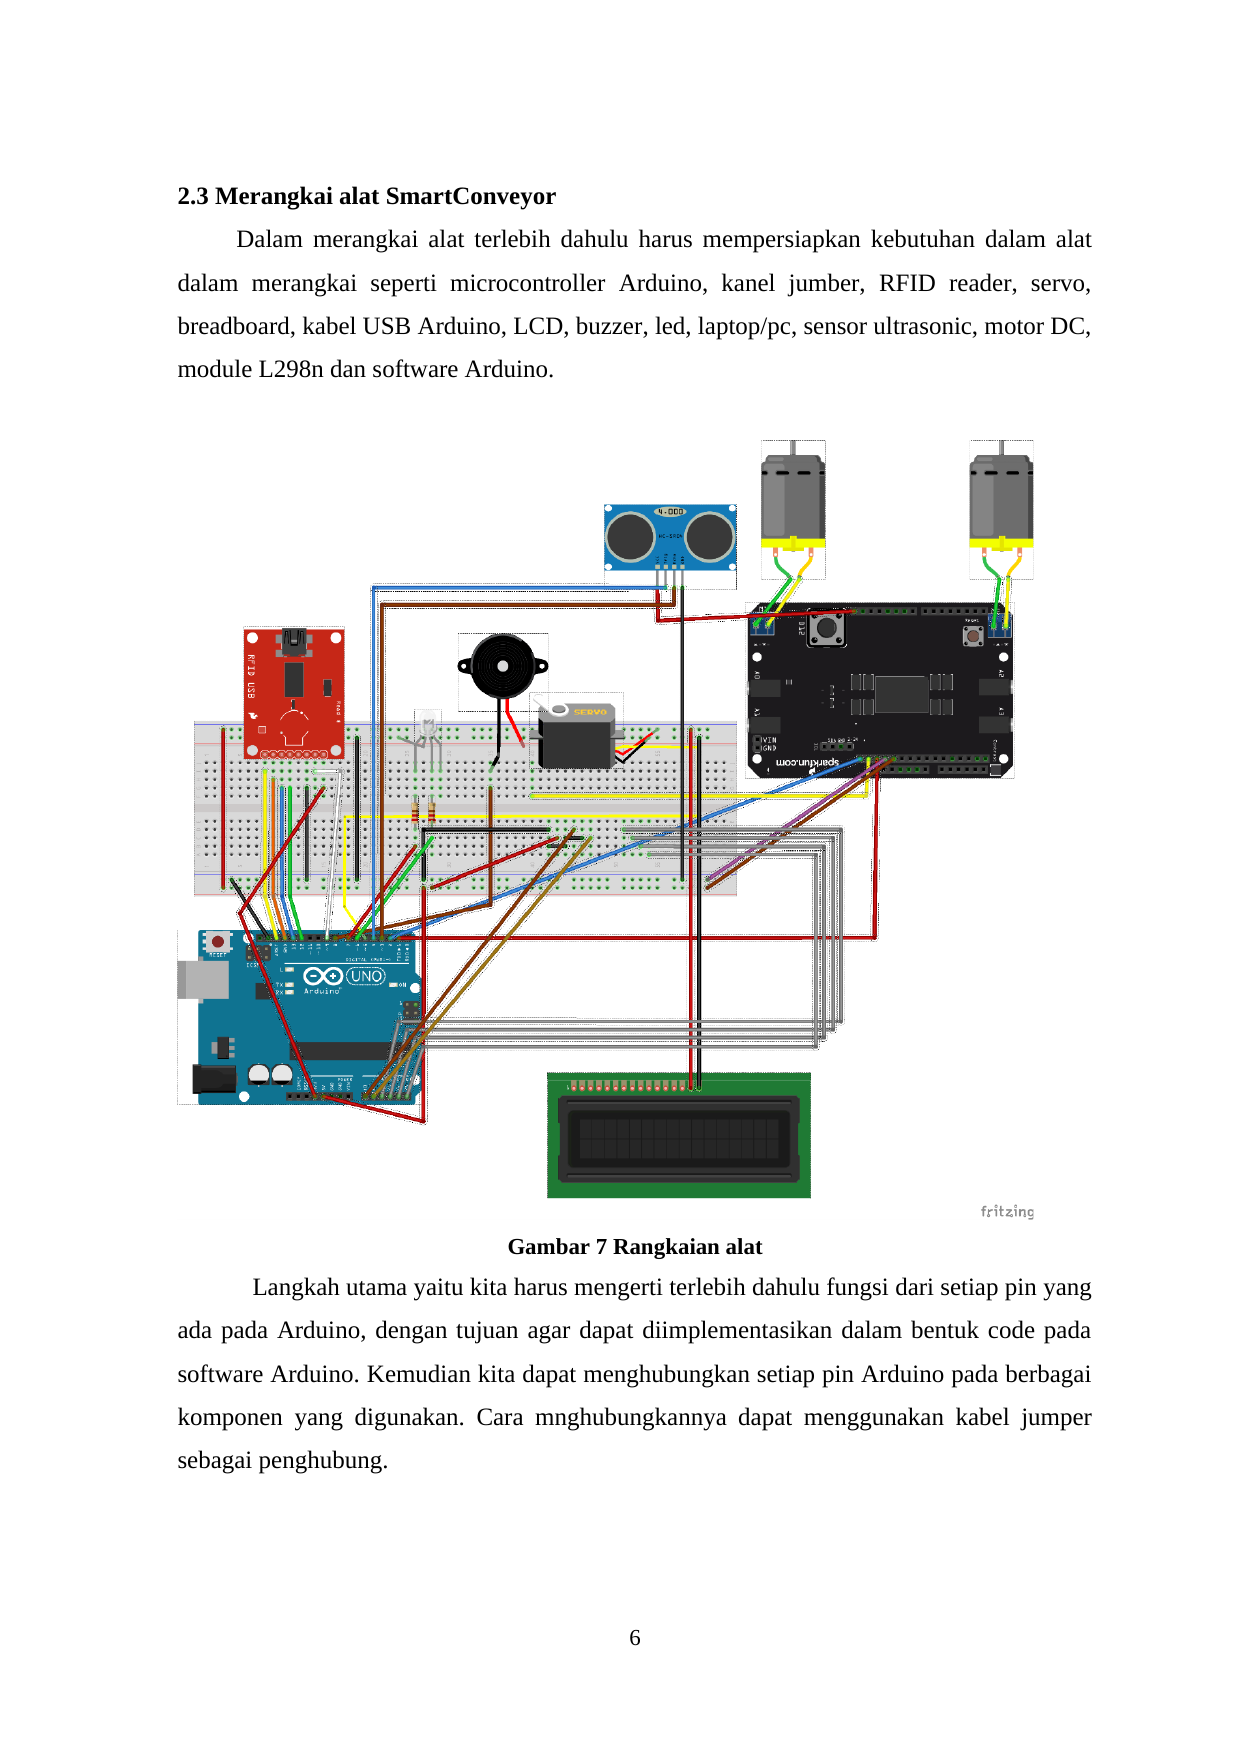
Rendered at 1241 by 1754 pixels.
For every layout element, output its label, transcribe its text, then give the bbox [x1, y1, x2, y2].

subtitle Merangkai alat SmartConveyor [177, 181, 1092, 210]
text Dalam merangkai alat terlebih dahulu harus mempersiapkan kebutuhan dalam alat dalam merangkai seperti microcontroller Arduino, kanel jumber, RFID reader, servo, breadboard, kabel USB Arduino, LCD, buzzer, led, laptop/pc, sensor ultrasonic, motor DC, module L298n dan software Arduino. [177, 224, 1092, 383]
text Langkah utama yaitu kita harus mengerti terlebih dahulu fungsi dari setiap pin yang ada pada Arduino, dengan tujuan agar dapat diimplementasikan dalam bentuk code pada software Arduino. Kemudian kita dapat menghubungkan setiap pin Arduino pada berbagai komponen yang digunakan. Cara mnghubungkannya dapat menggunakan kabel jumper sebagai penghubung. [177, 1272, 1092, 1474]
picture [177, 440, 1034, 1220]
text Gambar 7 Rangkaian alat [177, 1233, 1092, 1259]
